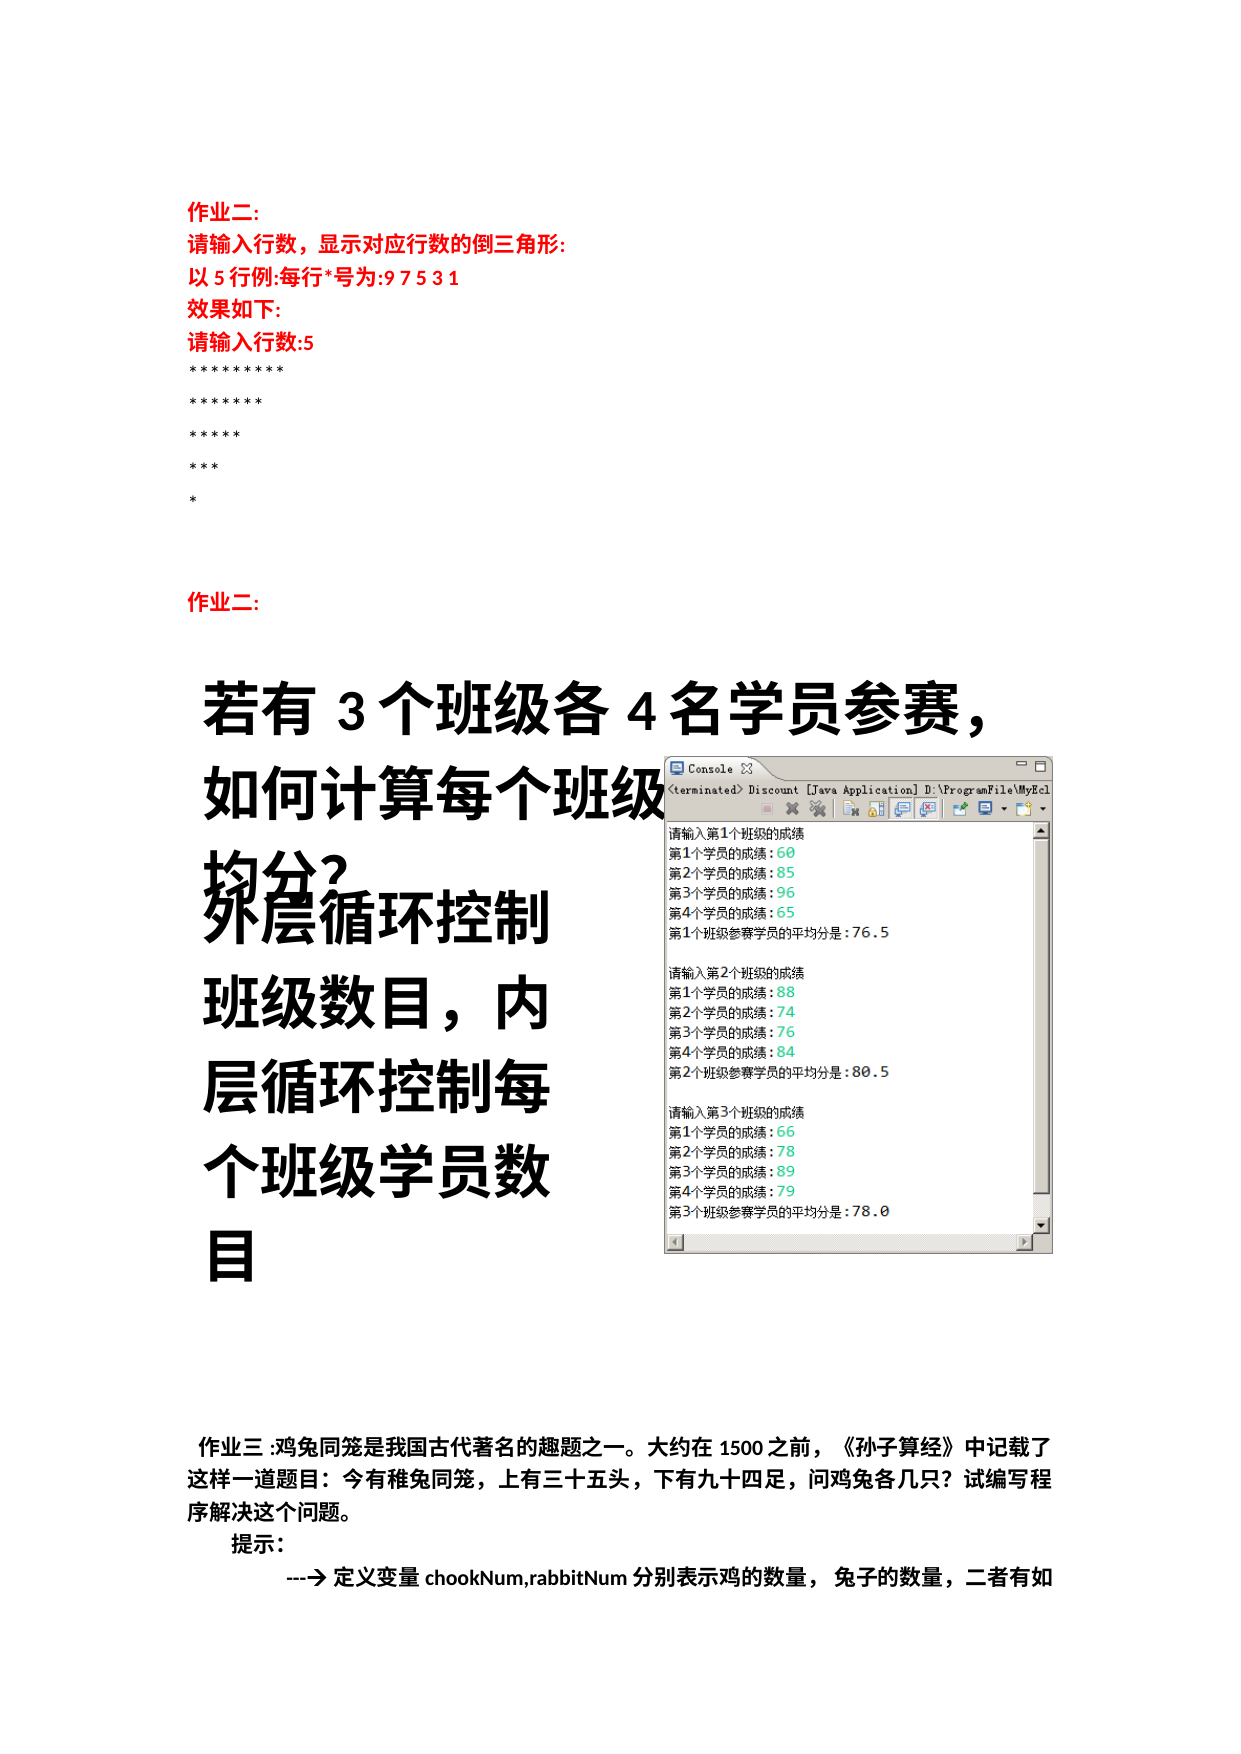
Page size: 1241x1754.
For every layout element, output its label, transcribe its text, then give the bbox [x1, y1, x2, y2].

text *** [187, 454, 1053, 487]
text ******* [187, 389, 1053, 422]
text ***** [187, 422, 1053, 454]
text 请输入行数，显示对应行数的倒三角形: [187, 227, 1053, 259]
text 请输入行数:5 [187, 324, 1053, 357]
text 作业二: [187, 194, 1053, 227]
text 以5行例:每行*号为:9 7 5 3 1 [187, 259, 1053, 292]
text 作业二: [187, 584, 1053, 617]
text 作业三 :鸡兔同笼是我国古代著名的趣题之一。大约在1500之前，《孙子算经》中记载了这样一道题目：今有稚兔同笼，上有三十五头，下有九十四足，问鸡兔各几只？试编写程序解决这个问题。 [187, 1429, 1053, 1527]
text ********* [187, 357, 1053, 389]
picture [664, 756, 1053, 1254]
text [286, 1559, 1053, 1592]
text 效果如下: [187, 292, 1053, 324]
text * [187, 487, 1053, 519]
text 提示： [187, 1527, 1053, 1559]
